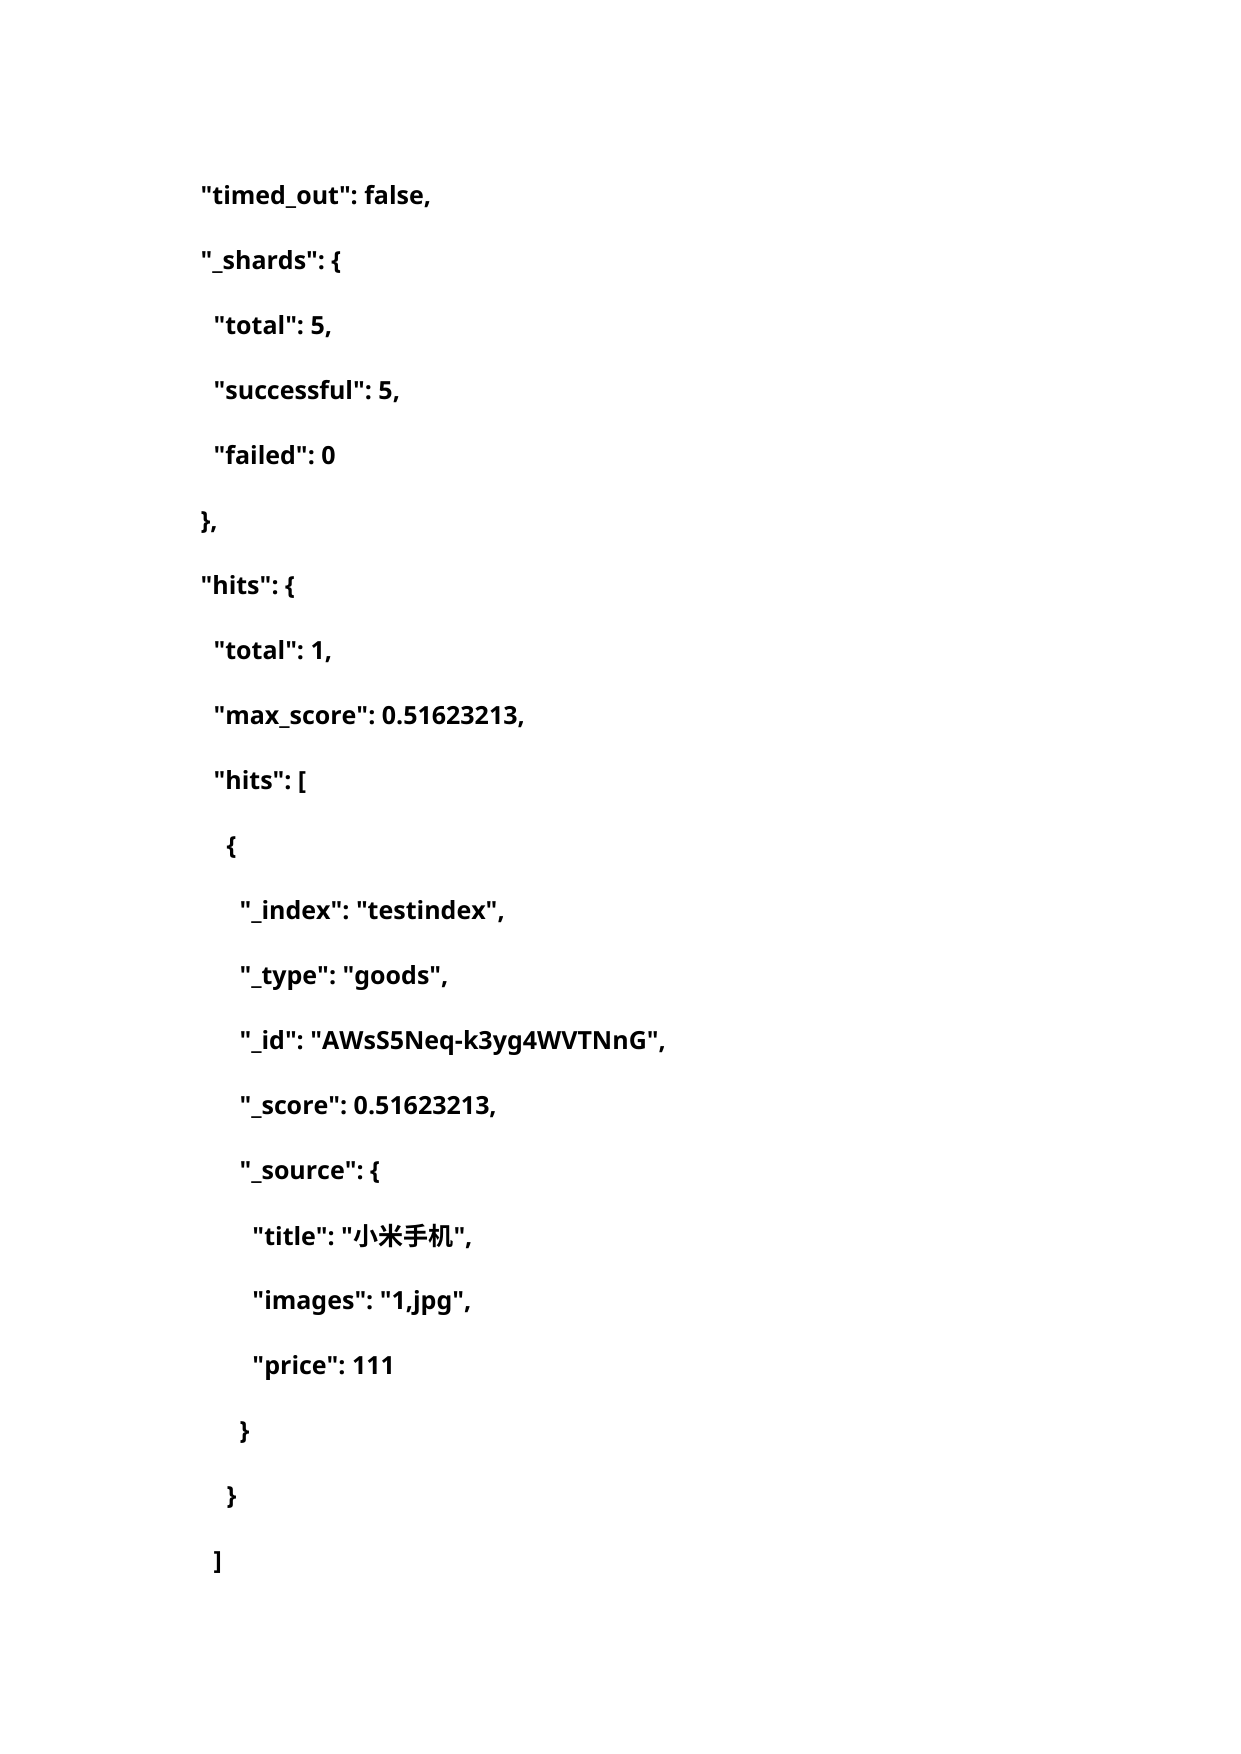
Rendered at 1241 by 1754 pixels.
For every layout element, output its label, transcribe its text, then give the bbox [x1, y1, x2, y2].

text "total": 1, [187, 617, 1053, 682]
text "total": 5, [187, 292, 1053, 357]
text } [187, 1397, 1053, 1462]
text "hits": [ [187, 747, 1053, 812]
text "_shards": { [187, 227, 1053, 292]
text "failed": 0 [187, 422, 1053, 487]
text }, [187, 487, 1053, 552]
text "successful": 5, [187, 357, 1053, 422]
text ] [187, 1527, 1053, 1592]
text "price": 111 [187, 1332, 1053, 1397]
text { [187, 812, 1053, 877]
text "_source": { [187, 1137, 1053, 1202]
text "_index": "testindex", [187, 877, 1053, 942]
text } [187, 1462, 1053, 1527]
text "_type": "goods", [187, 942, 1053, 1007]
text "timed_out": false, [187, 162, 1053, 227]
text "_id": "AWsS5Neq-k3yg4WVTNnG", [187, 1007, 1053, 1072]
text "title": "小米手机", [187, 1202, 1053, 1267]
text "_score": 0.51623213, [187, 1072, 1053, 1137]
text "max_score": 0.51623213, [187, 682, 1053, 747]
text "images": "1,jpg", [187, 1267, 1053, 1332]
text "hits": { [187, 552, 1053, 617]
